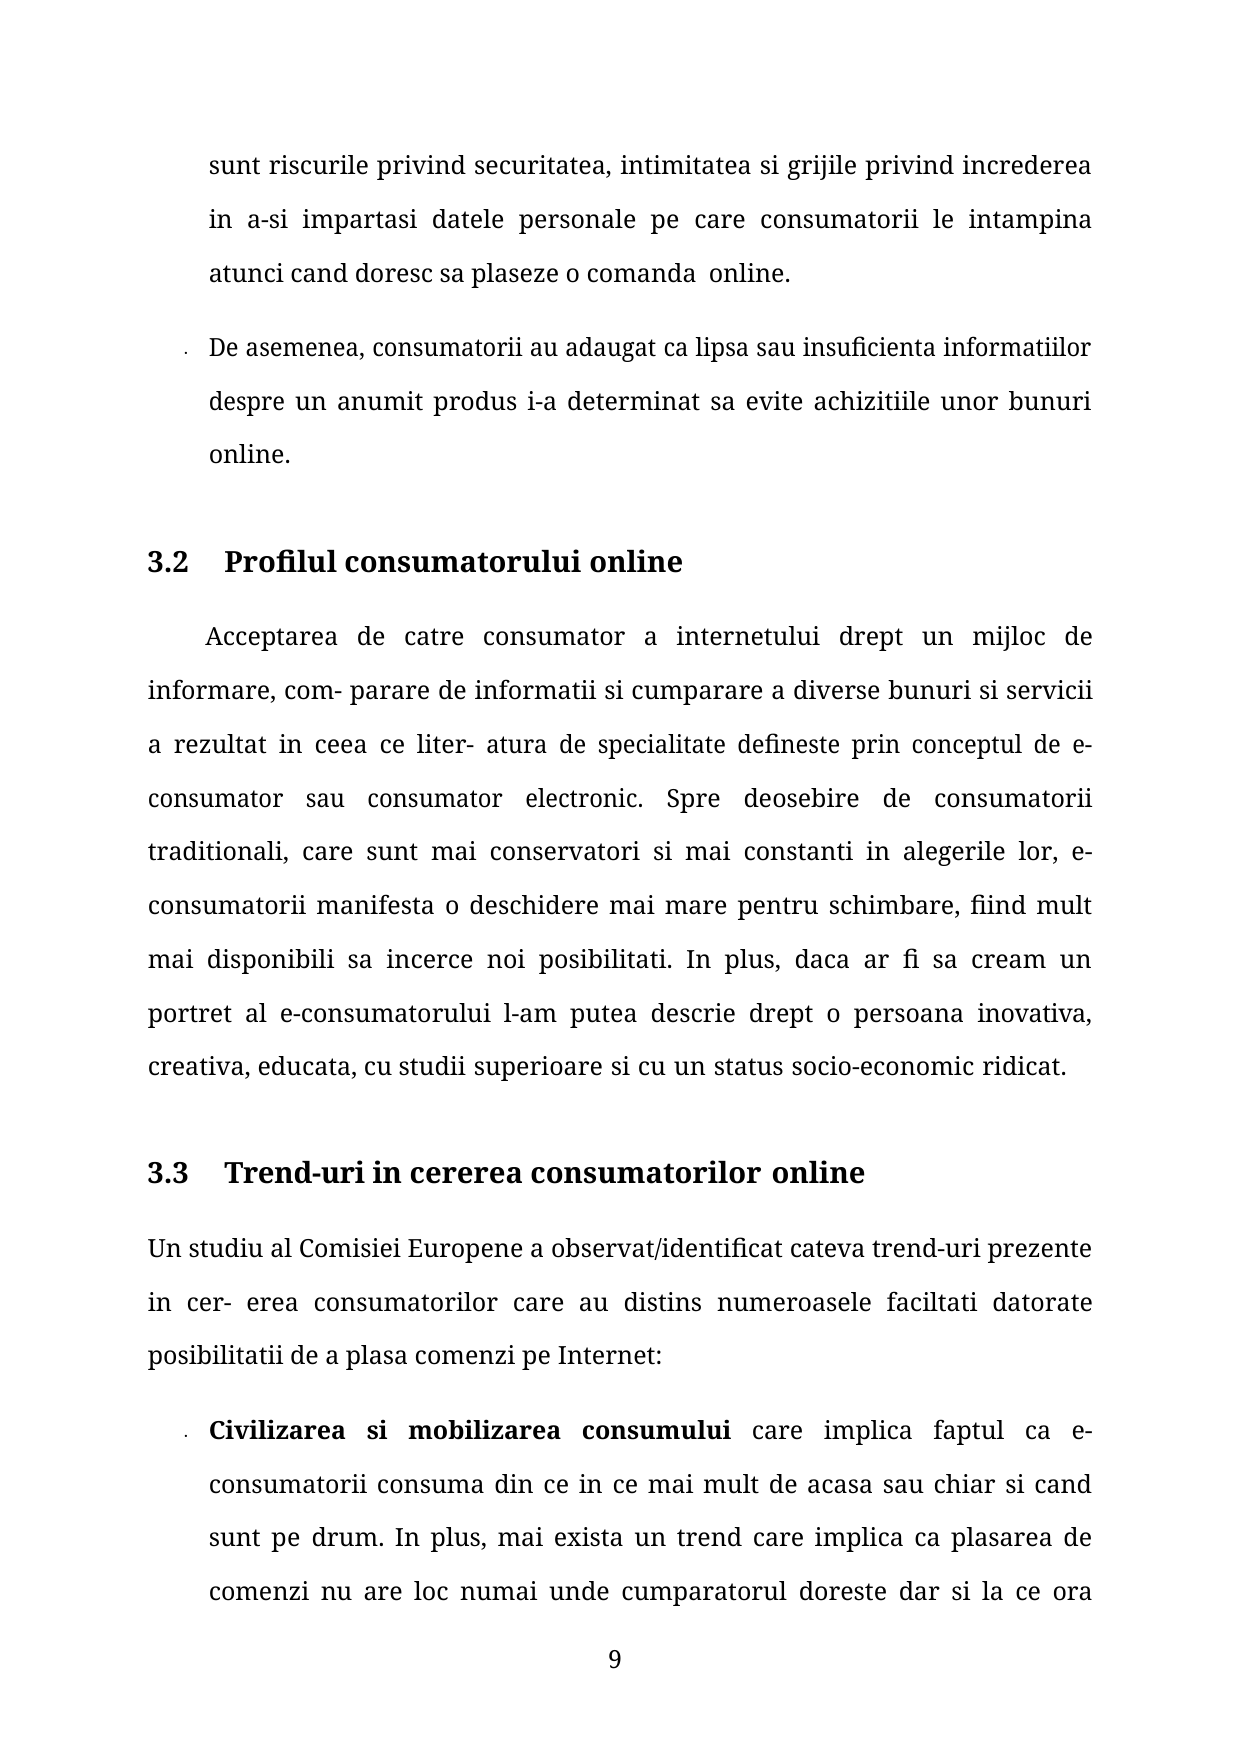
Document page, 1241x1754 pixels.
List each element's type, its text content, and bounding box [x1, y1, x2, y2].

text Un studiu al Comisiei Europene a observat/identificat cateva trend-uri prezente in cer- erea consumatorilor care au distins numeroasele faciltati datorate posibilitatii de a plasa comenzi pe Internet: [148, 1231, 1093, 1372]
subtitle Profilul consumatorului online [147, 541, 1105, 581]
subtitle Trend-uri in cererea consumatorilor online [147, 1153, 1105, 1192]
text sunt riscurile privind securitatea, intimitatea si grijile privind increderea in a-si impartasi datele personale pe care consumatorii le intampina atunci cand doresc sa plaseze o comanda online. [208, 148, 1093, 289]
list De asemenea, consumatorii au adaugat ca lipsa sau insuficienta informatiilor despre un anumit produs i-a determinat sa evite achizitiile unor bunuri online. [184, 330, 1093, 471]
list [184, 1412, 1093, 1608]
text Acceptarea de catre consumator a internetului drept un mijloc de informare, com- parare de informatii si cumparare a diverse bunuri si servicii a rezultat in ceea ce liter- atura de specialitate defineste prin conceptul de e-consumator sau consumator electronic. Spre deosebire de consumatorii traditionali, care sunt mai conservatori si mai constanti in alegerile lor, e-consumatorii manifesta o deschidere mai mare pentru schimbare, fiind mult mai disponibili sa incerce noi posibilitati. In plus, daca ar fi sa cream un portret al e-consumatorului l-am putea descrie drept o persoana inovativa, creativa, educata, cu studii superioare si cu un status socio-economic ridicat. [148, 619, 1093, 1083]
